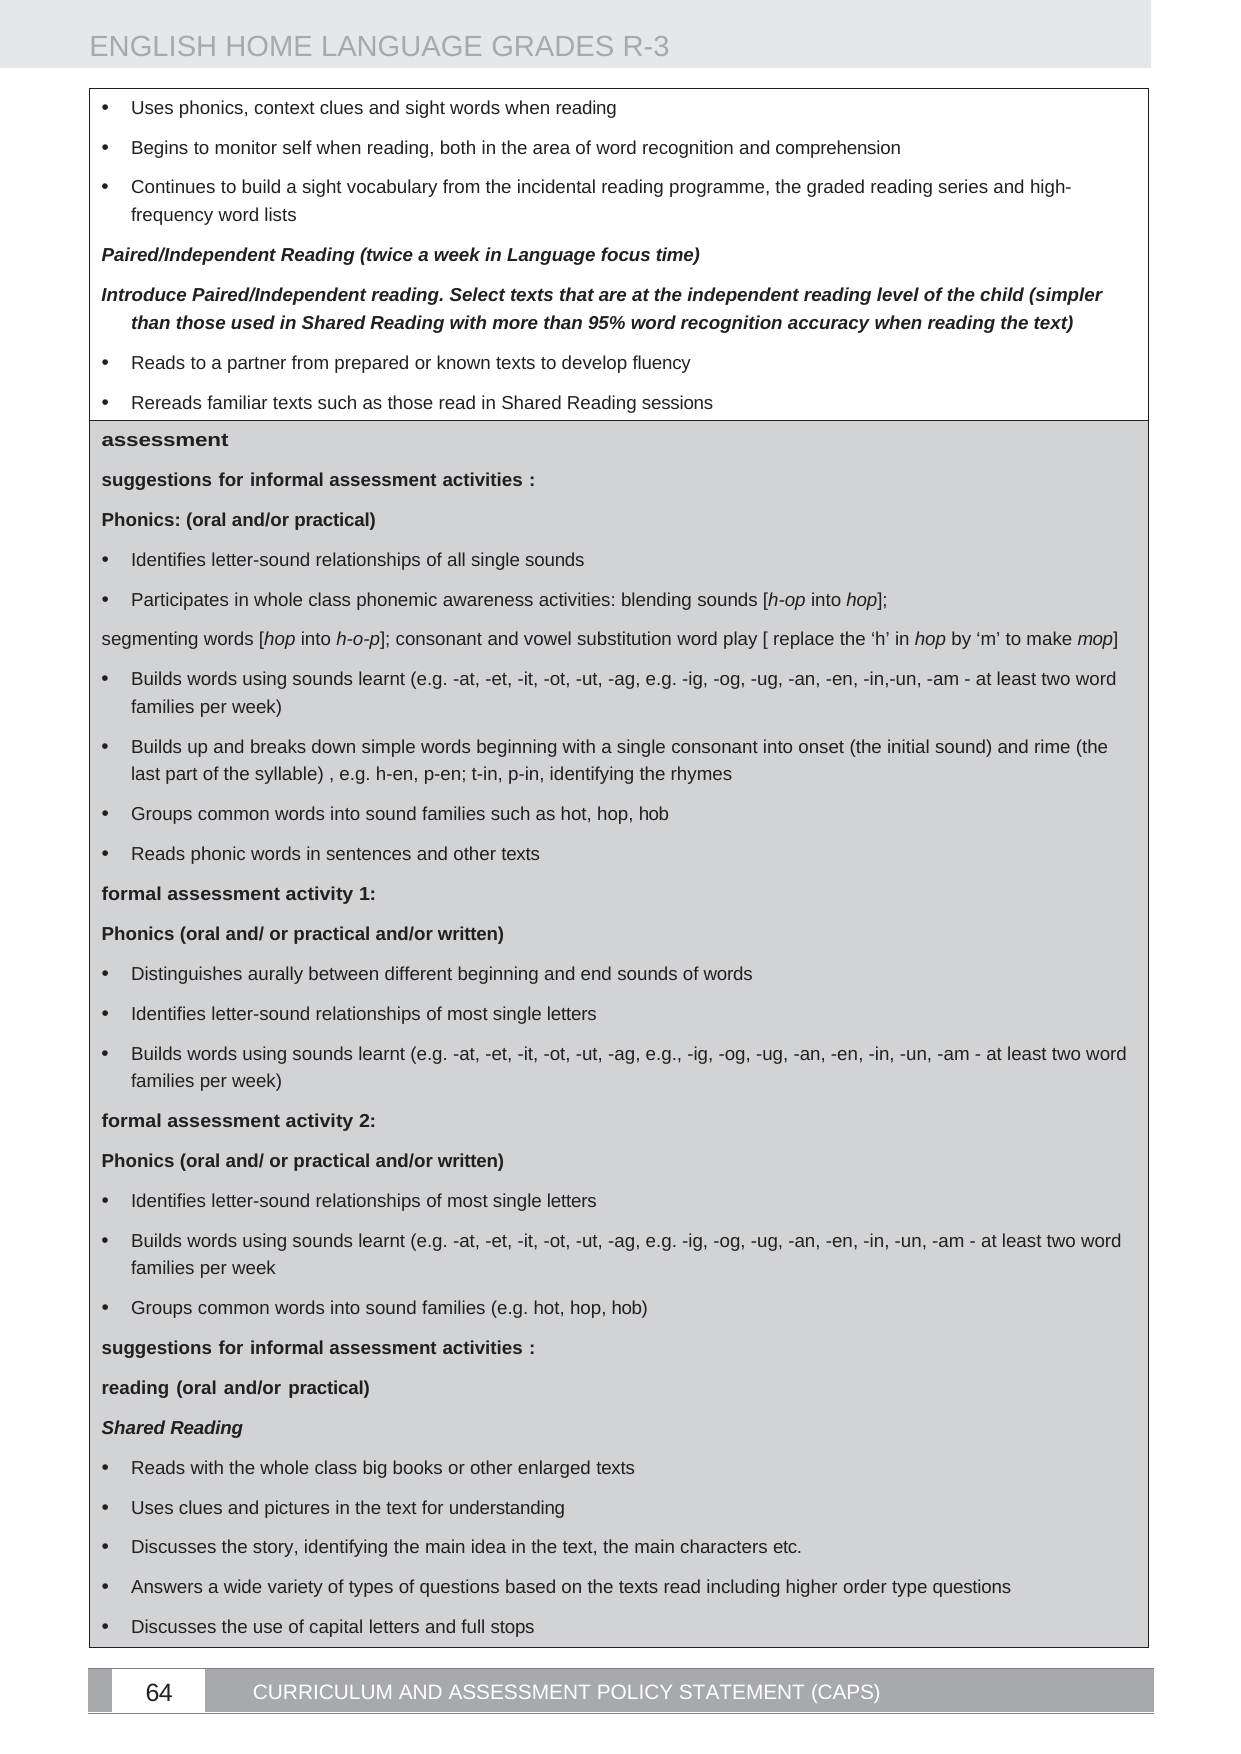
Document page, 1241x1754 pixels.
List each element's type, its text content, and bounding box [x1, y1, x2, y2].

table_header Uses phonics, context clues and sight words when reading Begins to monitor self when reading, both in the area of word recognition and comprehension Continues to build a sight vocabulary from the incidental reading programme, the graded reading series and high-frequency word lists Paired/Independent Reading (twice a week in Language focus time) Introduce Paired/Independent reading. Select texts that are at the independent reading level of the child (simpler than those used in Shared Reading with more than 95% word recognition accuracy when reading the text) Reads to a partner from prepared or known texts to develop fluency Rereads familiar texts such as those read in Shared Reading sessions [90, 89, 1148, 420]
table_cell assessment suggestions for informal assessment activities : Phonics: (oral and/or practical) Identifies letter-sound relationships of all single sounds Participates in whole class phonemic awareness activities: blending sounds [h-op into hop]; segmenting words [hop into h-o-p]; consonant and vowel substitution word play [ replace the ‘h’ in hop by ‘m’ to make mop] Builds words using sounds learnt (e.g. -at, -et, -it, -ot, -ut, -ag, e.g. -ig, -og, -ug, -an, -en, -in,-un, -am - at least two word families per week) Builds up and breaks down simple words beginning with a single consonant into onset (the initial sound) and rime (the last part of the syllable) , e.g. h-en, p-en; t-in, p-in, identifying the rhymes Groups common words into sound families such as hot, hop, hob Reads phonic words in sentences and other texts formal assessment activity 1: Phonics (oral and/ or practical and/or written) Distinguishes aurally between different beginning and end sounds of words Identifies letter-sound relationships of most single letters Builds words using sounds learnt (e.g. -at, -et, -it, -ot, -ut, -ag, e.g., -ig, -og, -ug, -an, -en, -in, -un, -am - at least two word families per week) formal assessment activity 2: Phonics (oral and/ or practical and/or written) Identifies letter-sound relationships of most single letters Builds words using sounds learnt (e.g. -at, -et, -it, -ot, -ut, -ag, e.g. -ig, -og, -ug, -an, -en, -in, -un, -am - at least two word families per week Groups common words into sound families (e.g. hot, hop, hob) suggestions for informal assessment activities : reading (oral and/or practical) Shared Reading Reads with the whole class big books or other enlarged texts Uses clues and pictures in the text for understanding Discusses the story, identifying the main idea in the text, the main characters etc. Answers a wide variety of types of questions based on the texts read including higher order type questions Discusses the use of capital letters and full stops [90, 421, 1148, 1647]
